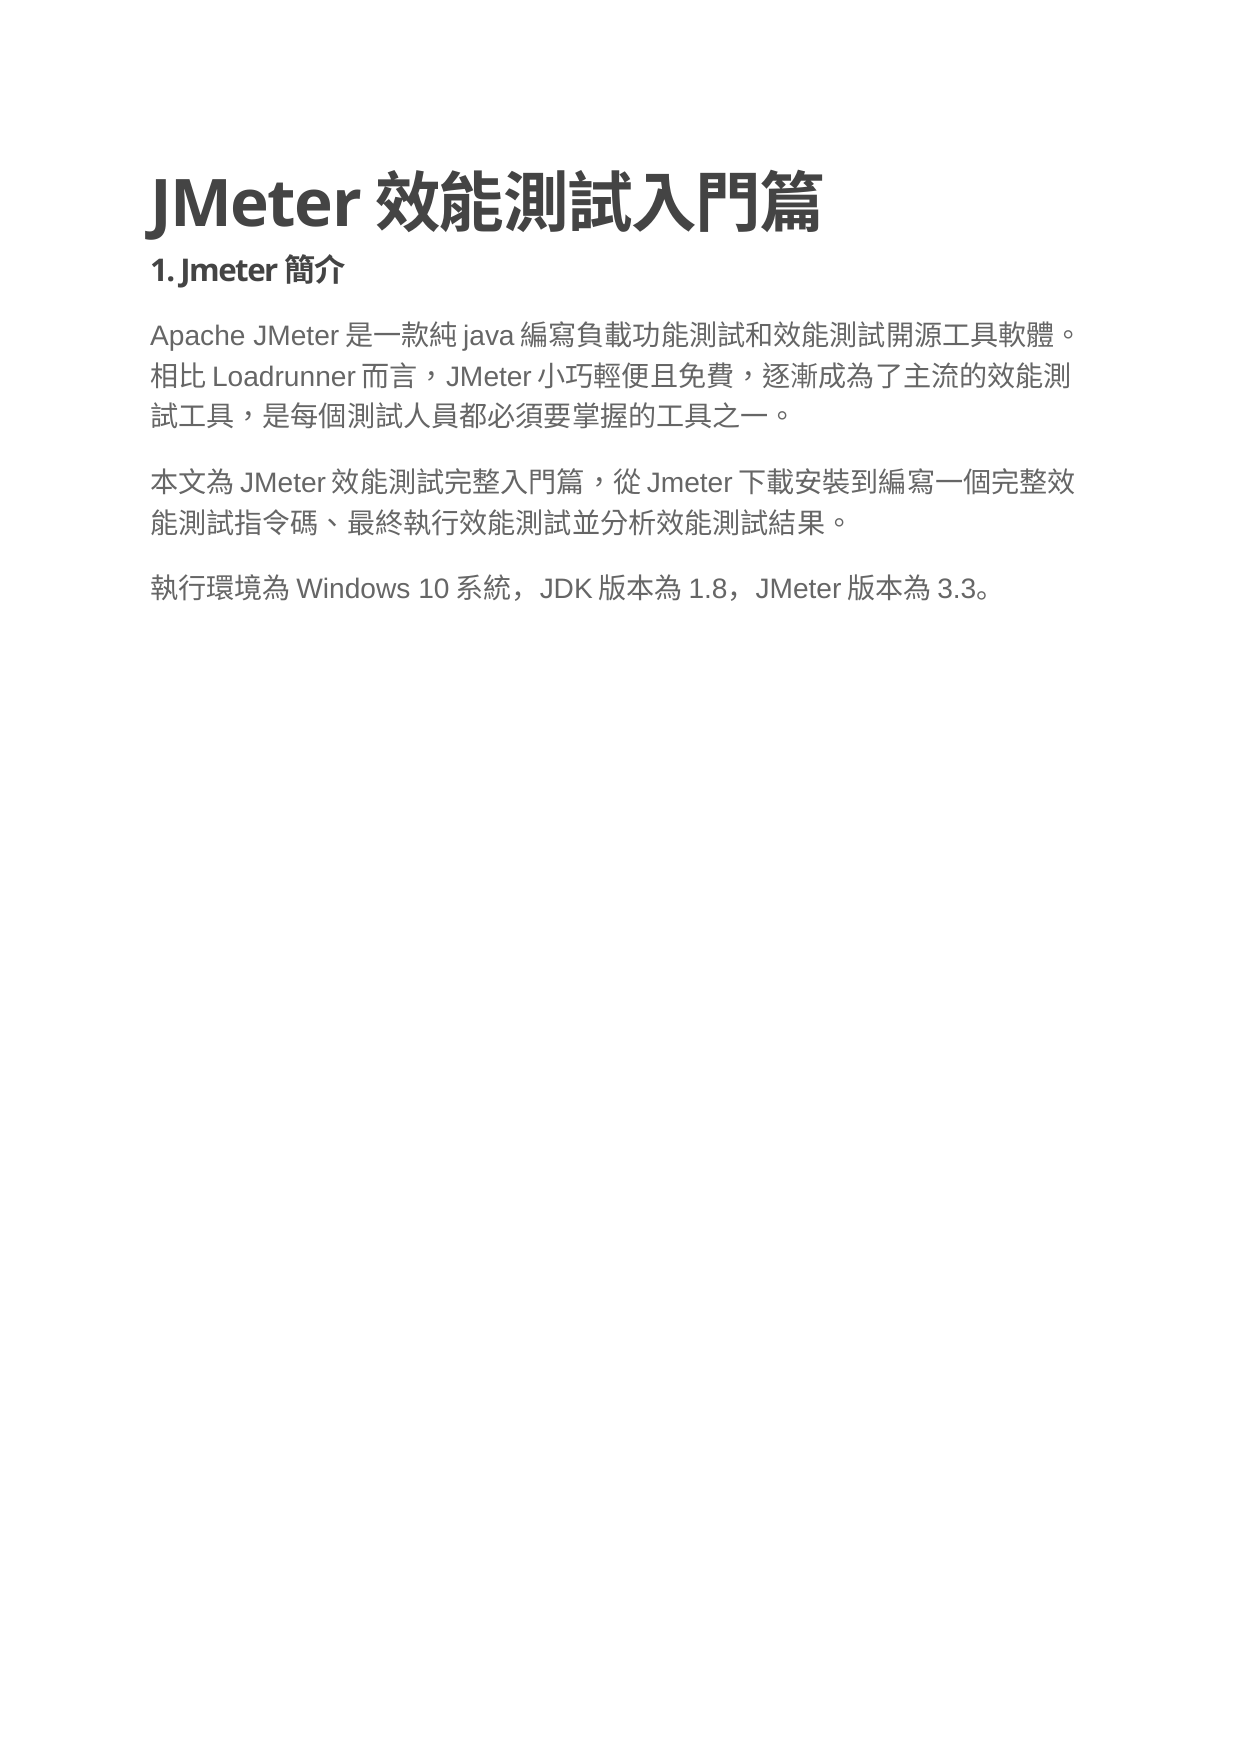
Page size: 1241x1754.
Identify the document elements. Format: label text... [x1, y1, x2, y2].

text Apache JMeter是一款純java編寫負載功能測試和效能測試開源工具軟體。相比Loadrunner而言，JMeter小巧輕便且免費，逐漸成為了主流的效能測試工具，是每個測試人員都必須要掌握的工具之一。 [150, 313, 1090, 435]
text 執行環境為Windows 10系統，JDK版本為1.8，JMeter版本為3.3。 [150, 566, 1090, 607]
text 1. Jmeter簡介 [150, 245, 1090, 291]
text 本文為JMeter效能測試完整入門篇，從Jmeter下載安裝到編寫一個完整效能測試指令碼、最終執行效能測試並分析效能測試結果。 [150, 460, 1090, 541]
text JMeter效能測試入門篇 [150, 150, 1090, 245]
